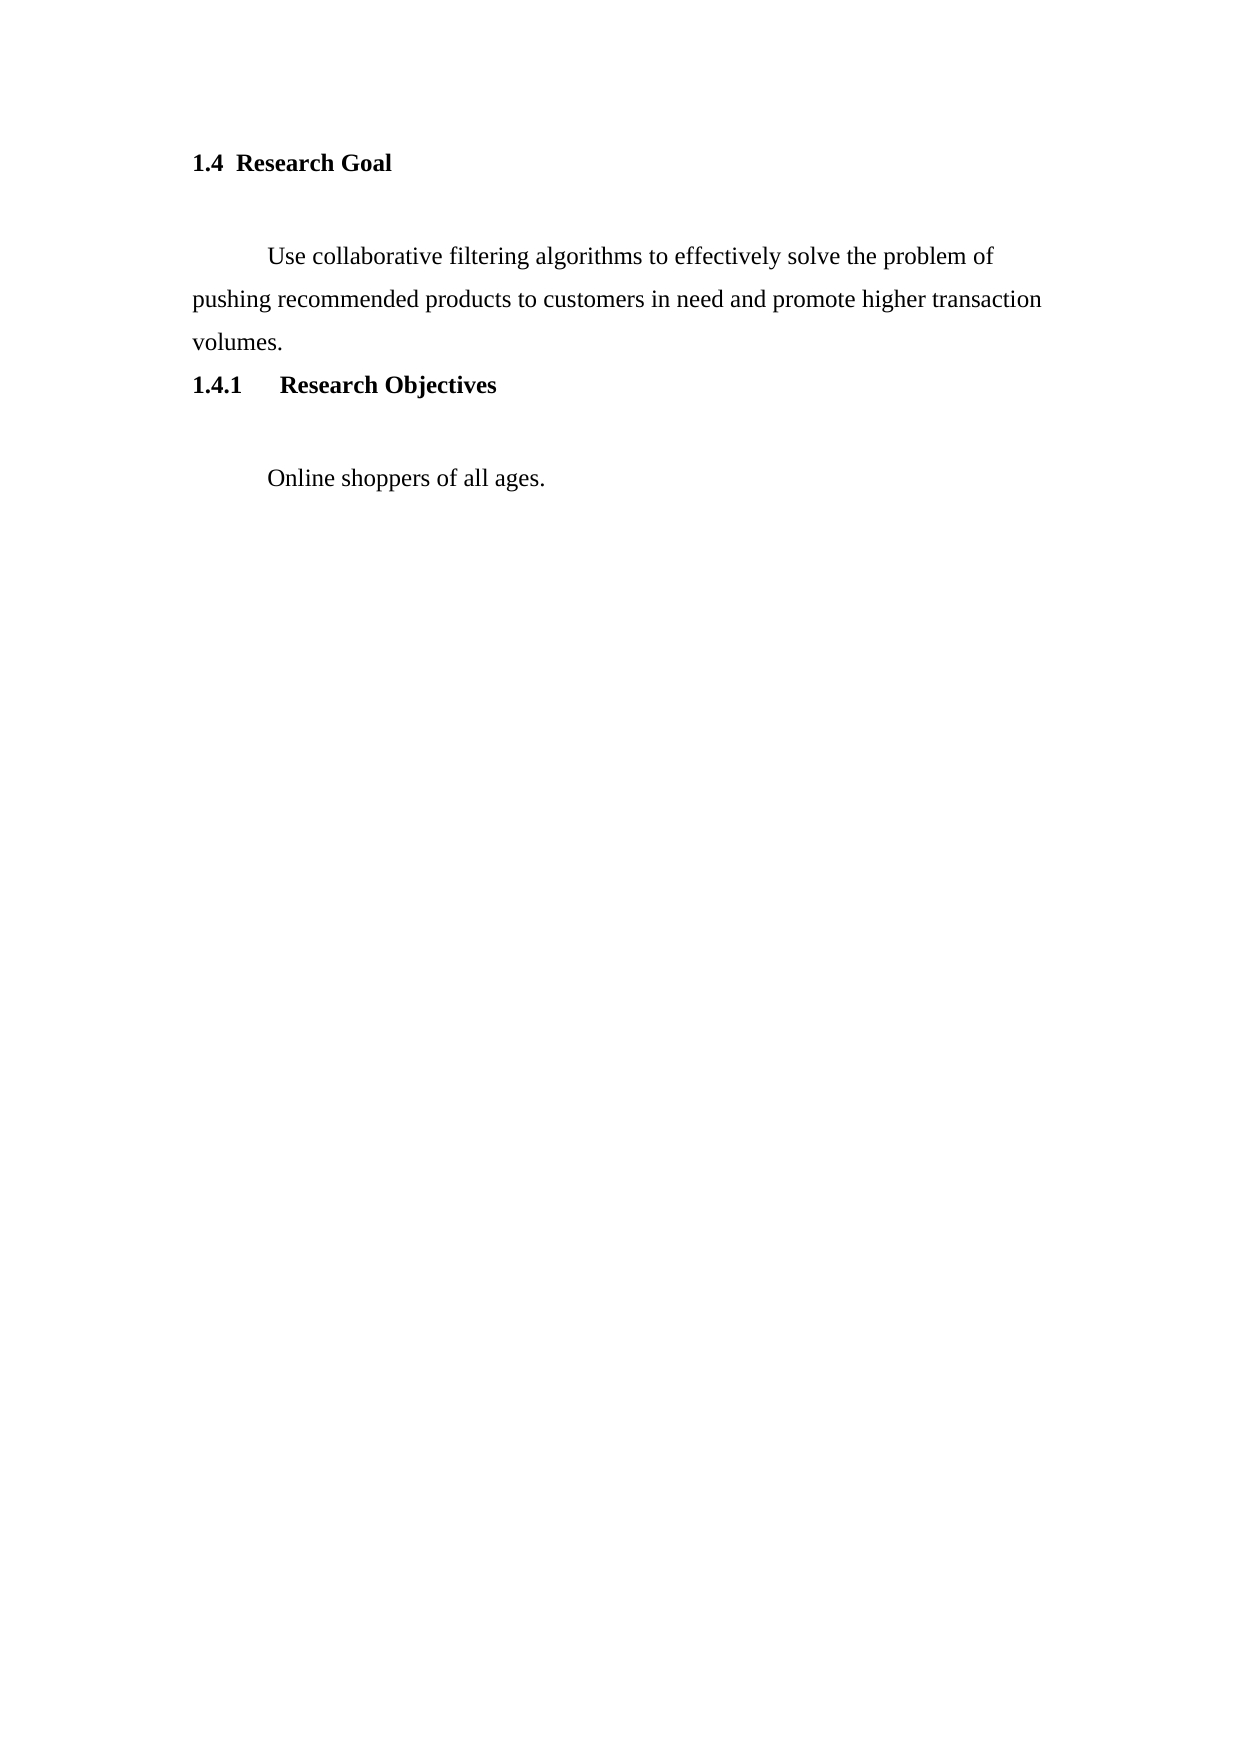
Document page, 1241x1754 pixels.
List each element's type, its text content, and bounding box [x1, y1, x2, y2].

subtitle Research Goal [192, 148, 1048, 176]
subtitle Research Objectives [192, 370, 1048, 399]
text Online shoppers of all ages. [192, 463, 1048, 492]
text Use collaborative filtering algorithms to effectively solve the problem of pushing recommended products to customers in need and promote higher transaction volumes. [192, 241, 1048, 356]
